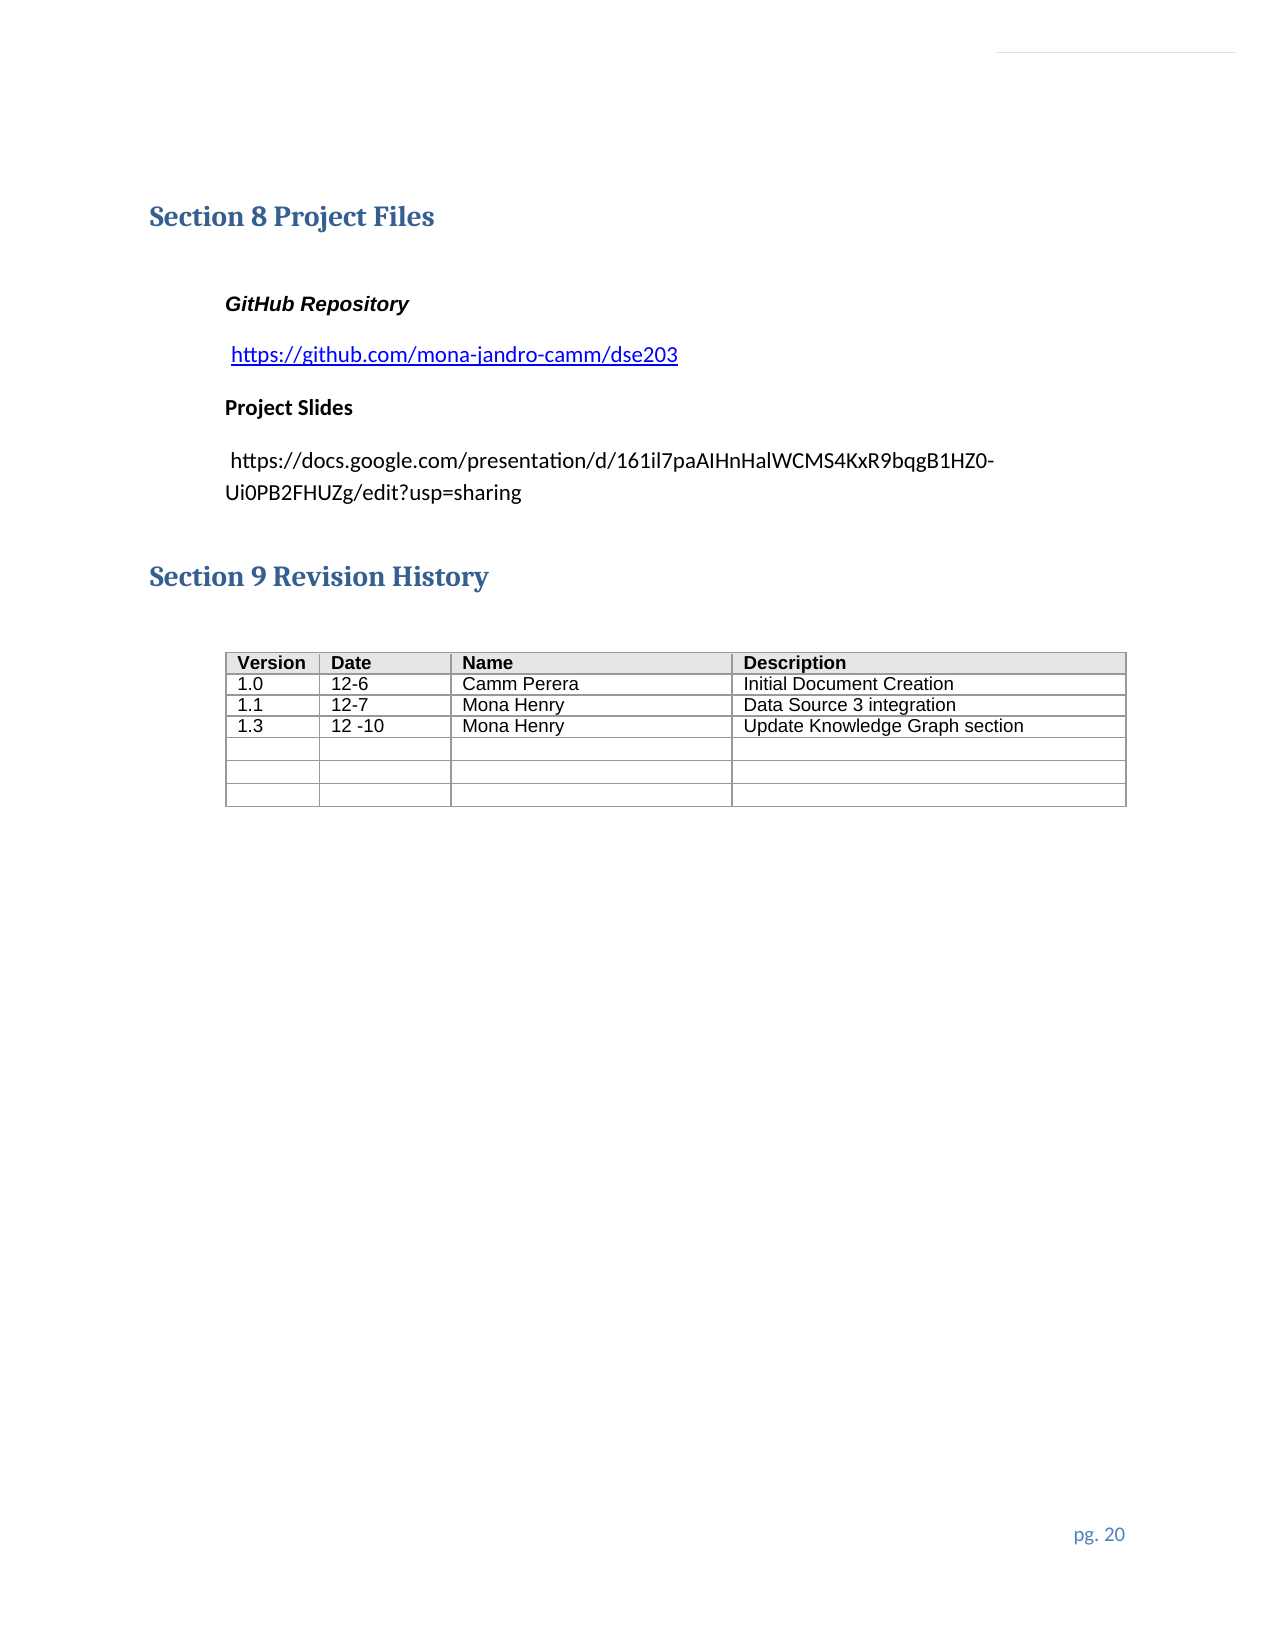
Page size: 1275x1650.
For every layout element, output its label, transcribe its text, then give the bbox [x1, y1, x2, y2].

table_cell Data Source 3 integration [733, 696, 1125, 715]
subtitle Section 8 Project Files [150, 200, 1125, 233]
table_cell [227, 784, 319, 806]
table_header Date [320, 653, 451, 673]
table_cell [733, 761, 1125, 783]
table_cell 12 -10 [320, 717, 450, 736]
table_cell 1.3 [227, 717, 319, 736]
table_cell [227, 761, 319, 783]
table_cell [320, 784, 450, 806]
table_cell Mona Henry [452, 696, 731, 715]
table_cell 1.0 [227, 675, 319, 694]
table_cell [227, 738, 319, 759]
table_cell 12-6 [320, 675, 450, 694]
table_header Name [452, 653, 732, 673]
table_cell [452, 784, 731, 806]
table_cell Update Knowledge Graph section [733, 717, 1125, 736]
subtitle Section 9 Revision History [150, 560, 1125, 594]
text https://docs.google.com/presentation/d/161il7paAIHnHalWCMS4KxR9bqgB1HZ0-Ui0PB2FHUZg/edit?usp=sharing [225, 446, 1125, 506]
text Project Slides [225, 393, 1125, 421]
table_cell [733, 738, 1125, 759]
table_cell [452, 738, 731, 759]
table_cell Camm Perera [452, 675, 731, 694]
table_cell [452, 761, 731, 783]
table_cell 12-7 [320, 696, 450, 715]
table_cell [320, 761, 450, 783]
text https://github.com/mona-jandro-camm/dse203 [150, 340, 1125, 368]
table_cell Initial Document Creation [733, 675, 1125, 694]
table_header Description [733, 653, 1125, 673]
table_cell [320, 738, 450, 759]
table_cell 1.1 [227, 696, 319, 715]
text GitHub Repository [150, 292, 1125, 316]
table_header Version [227, 653, 319, 673]
table_cell [733, 784, 1125, 806]
table_cell Mona Henry [452, 717, 731, 736]
